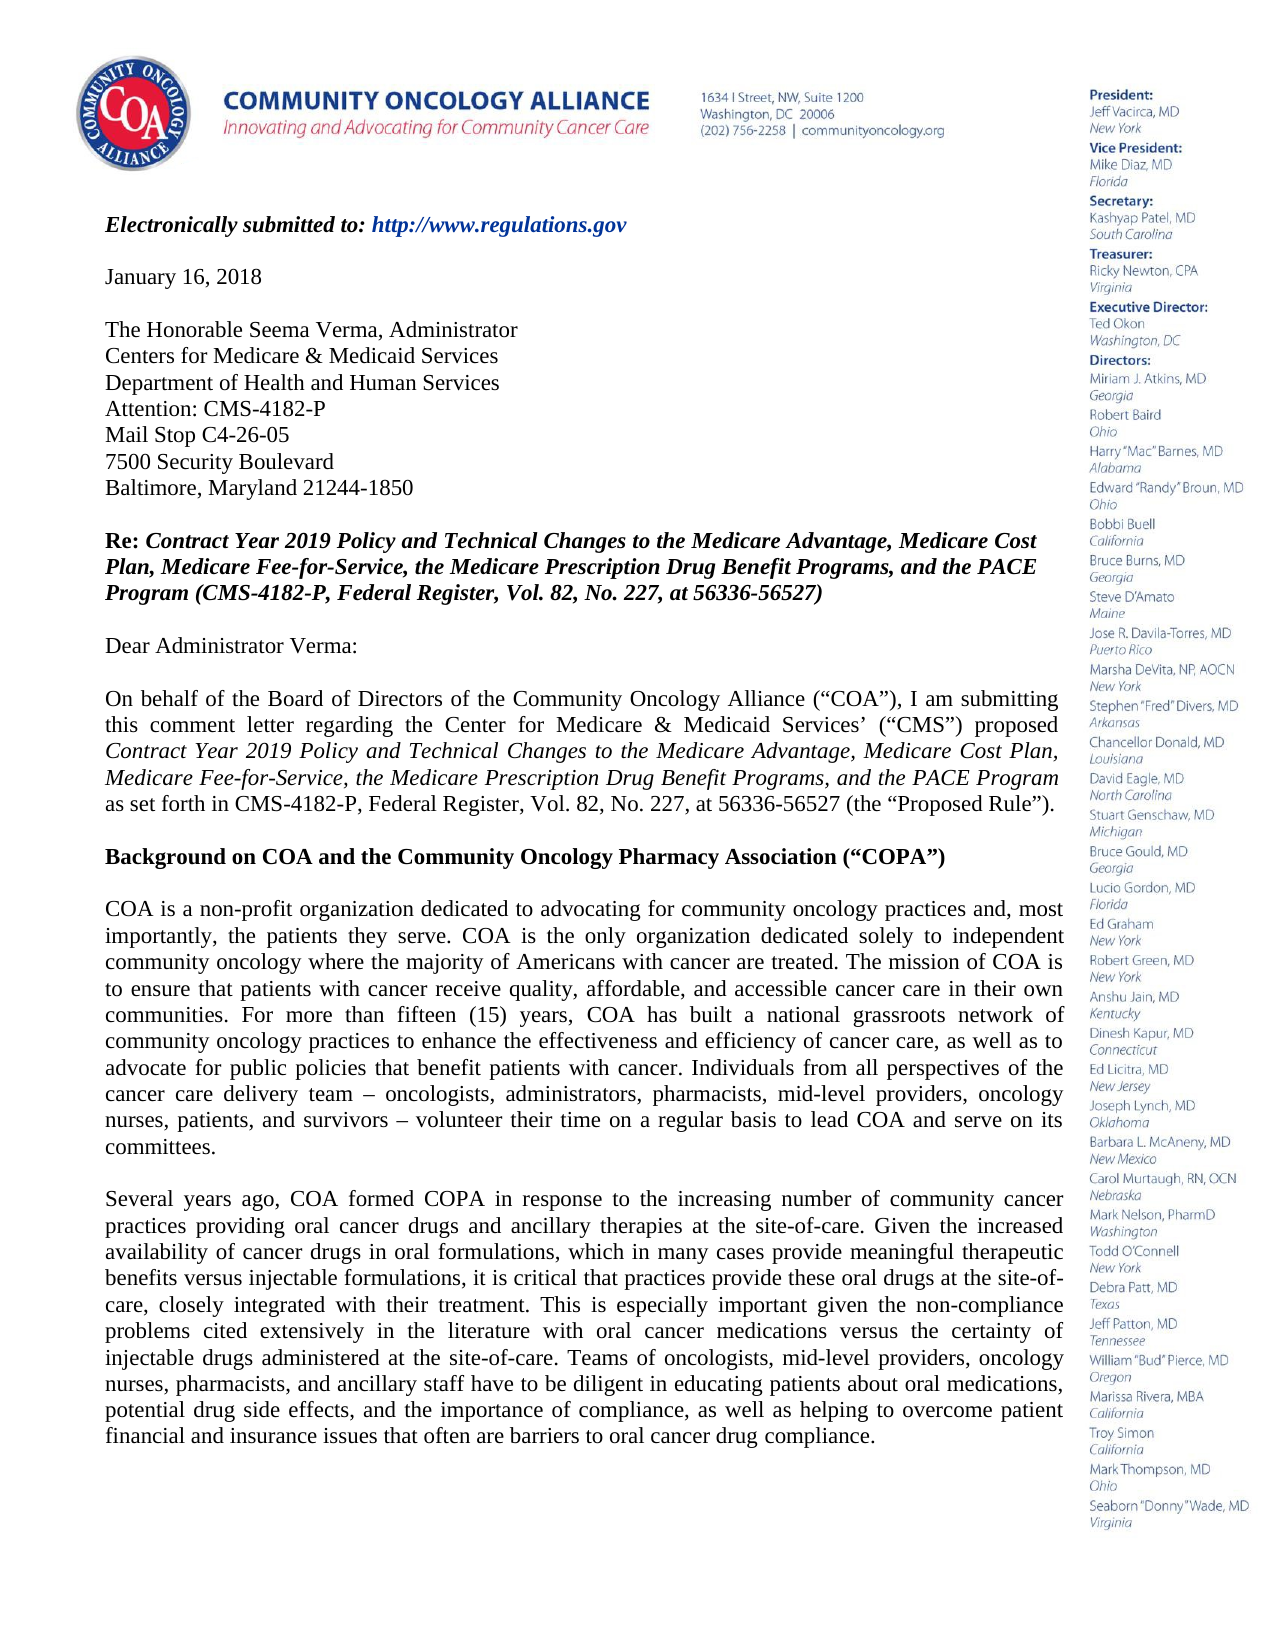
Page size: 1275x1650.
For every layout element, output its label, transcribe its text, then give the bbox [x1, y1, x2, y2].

subtitle The Honorable Seema Verma, Administrator Centers for Medicare & Medicaid Services Department of Health and Human Services Attention: CMS-4182-P [105, 316, 520, 421]
subtitle Mail Stop C4-26-05 7500 Security Boulevard [105, 421, 335, 474]
subtitle Baltimore, Maryland 21244-1850 [105, 474, 1096, 500]
subtitle Several years ago, COA formed COPA in response to the increasing number of community cancer practices providing oral cancer drugs and ancillary therapies at the site-of-care. Given the increased availability of cancer drugs in oral formulations, which in many cases provide meaningful therapeutic benefits versus injectable formulations, it is critical that practices provide these oral drugs at the site-of- care, closely integrated with their treatment. This is especially important given the non-compliance problems cited extensively in the literature with oral cancer medications versus the certainty of injectable drugs administered at the site-of-care. Teams of oncologists, mid-level providers, oncology nurses, pharmacists, and ancillary staff have to be diligent in educating patients about oral medications, potential drug side effects, and the importance of compliance, as well as helping to overcome patient financial and insurance issues that often are barriers to oral cancer drug compliance. [105, 1185, 1065, 1449]
subtitle Re: Contract Year 2019 Policy and Technical Changes to the Medicare Advantage, Medicare Cost Plan, Medicare Fee-for-Service, the Medicare Prescription Drug Benefit Programs, and the PACE Program (CMS-4182-P, Federal Register, Vol. 82, No. 227, at 56336-56527) [105, 527, 1038, 606]
subtitle COA is a non-profit organization dedicated to advocating for community oncology practices and, most importantly, the patients they serve. COA is the only organization dedicated solely to independent community oncology where the majority of Americans with cancer are treated. The mission of COA is to ensure that patients with cancer receive quality, affordable, and accessible cancer care in their own communities. For more than fifteen (15) years, COA has built a national grassroots network of community oncology practices to enhance the effectiveness and efficiency of cancer care, as well as to advocate for public policies that benefit patients with cancer. Individuals from all perspectives of the cancer care delivery team – oncologists, administrators, pharmacists, mid-level providers, oncology nurses, patients, and survivors – volunteer their time on a regular basis to lead COA and serve on its committees. [105, 896, 1065, 1159]
subtitle January 16, 2018 [105, 263, 1096, 290]
subtitle Background on COA and the Community Oncology Pharmacy Association (“COPA”) [105, 843, 1096, 869]
subtitle Dear Administrator Verma: [105, 632, 1096, 658]
picture [20, 0, 1275, 1650]
text On behalf of the Board of Directors of the Community Oncology Alliance (“COA”), I am submitting this comment letter regarding the Center for Medicare & Medicaid Services’ (“CMS”) proposed Contract Year 2019 Policy and Technical Changes to the Medicare Advantage, Medicare Cost Plan, Medicare Fee-for-Service, the Medicare Prescription Drug Benefit Programs, and the PACE Program as set forth in CMS-4182-P, Federal Register, Vol. 82, No. 227, at 56336-56527 (the “Proposed Rule”). [105, 685, 1060, 816]
subtitle Electronically submitted to: http://www.regulations.gov [105, 211, 1096, 237]
